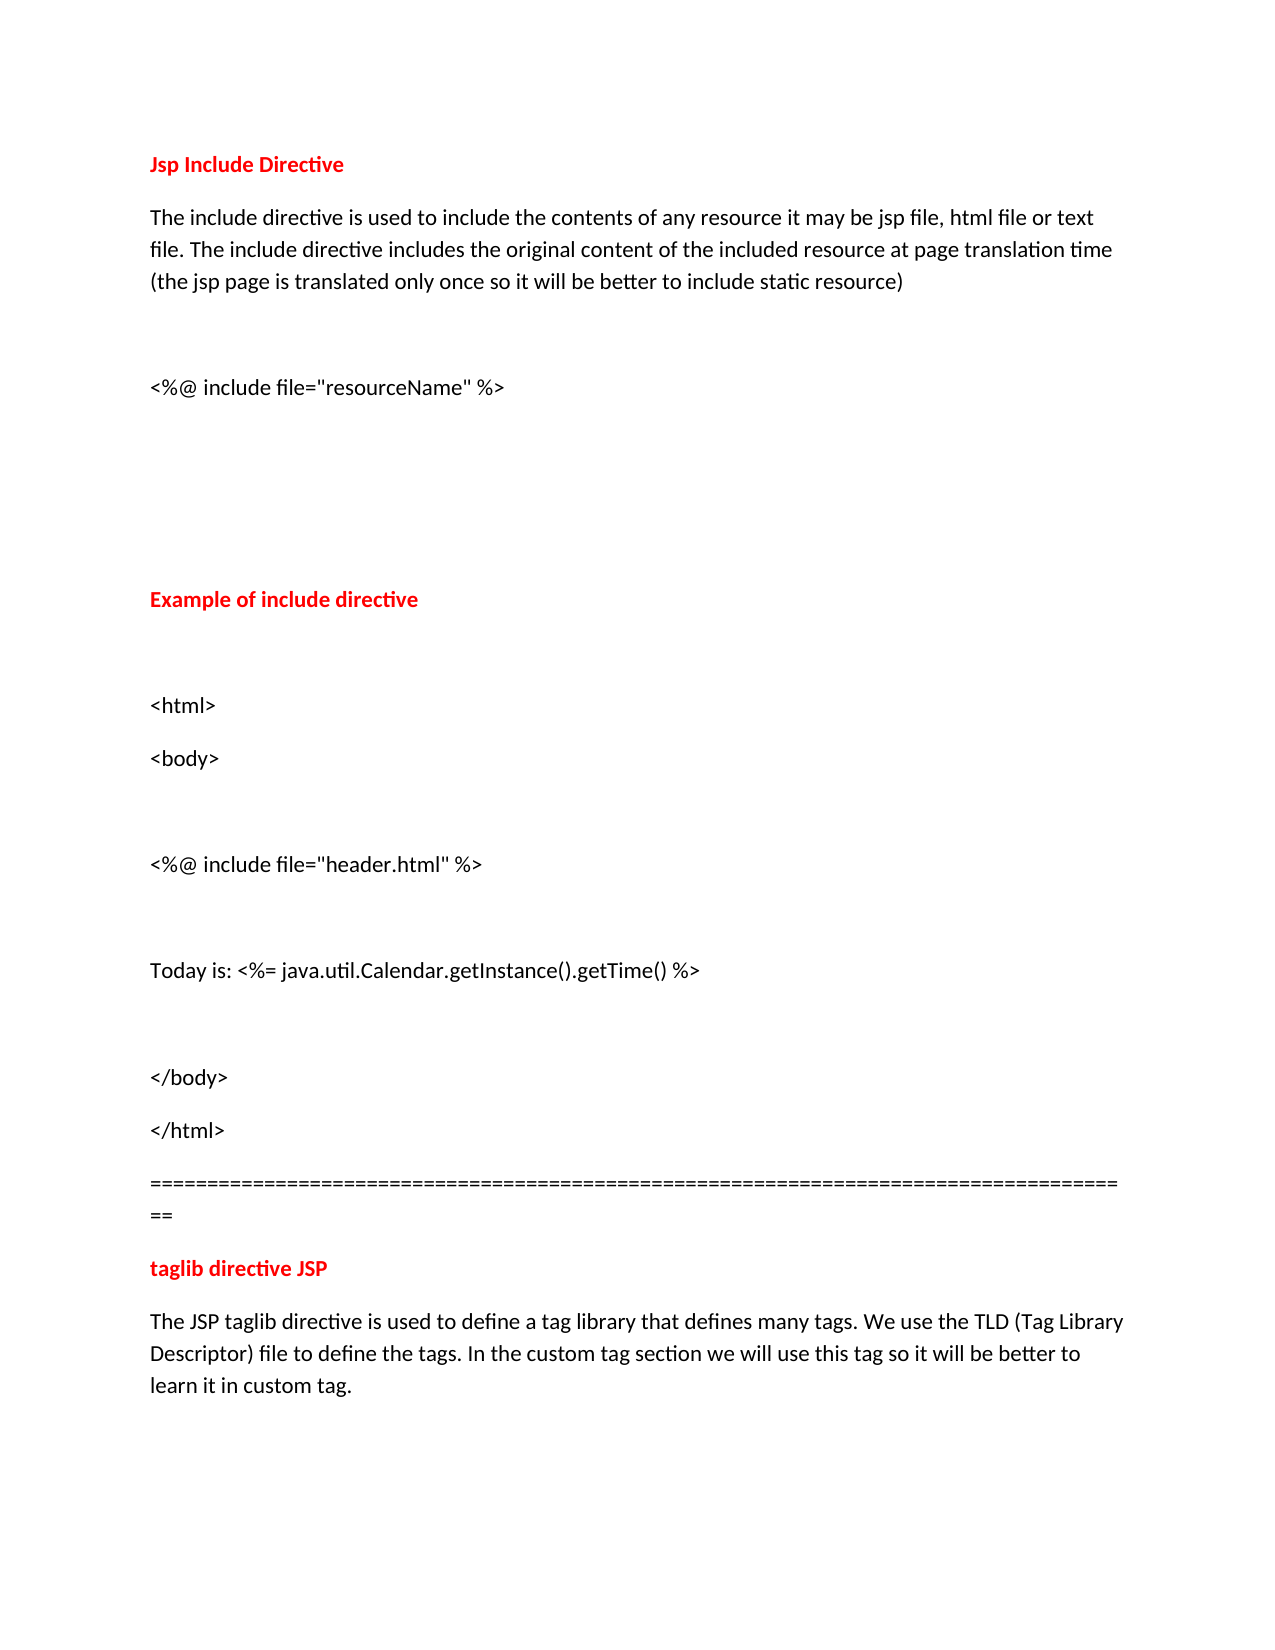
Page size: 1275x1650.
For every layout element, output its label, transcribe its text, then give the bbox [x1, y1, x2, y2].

text The include directive is used to include the contents of any resource it may be jsp file, html file or text file. The include directive includes the original content of the included resource at page translation time (the jsp page is translated only once so it will be better to include static resource) [150, 203, 1125, 295]
text <html> [150, 692, 1125, 719]
text The JSP taglib directive is used to define a tag library that defines many tags. We use the TLD (Tag Library Descriptor) file to define the tags. In the custom tag section we will use this tag so it will be better to learn it in custom tag. [150, 1307, 1125, 1399]
text </html> [150, 1116, 1125, 1144]
text <%@ include file="resourceName" %> [150, 373, 1125, 401]
text taglib directive JSP [150, 1254, 1125, 1282]
text Today is: <%= java.util.Calendar.getInstance().getTime() %> [150, 957, 1125, 985]
text ======================================================================================= [150, 1169, 1125, 1229]
text <%@ include file="header.html" %> [150, 851, 1125, 879]
text Jsp Include Directive [150, 150, 1125, 178]
text Example of include directive [150, 586, 1125, 613]
text <body> [150, 744, 1125, 773]
text </body> [150, 1063, 1125, 1091]
